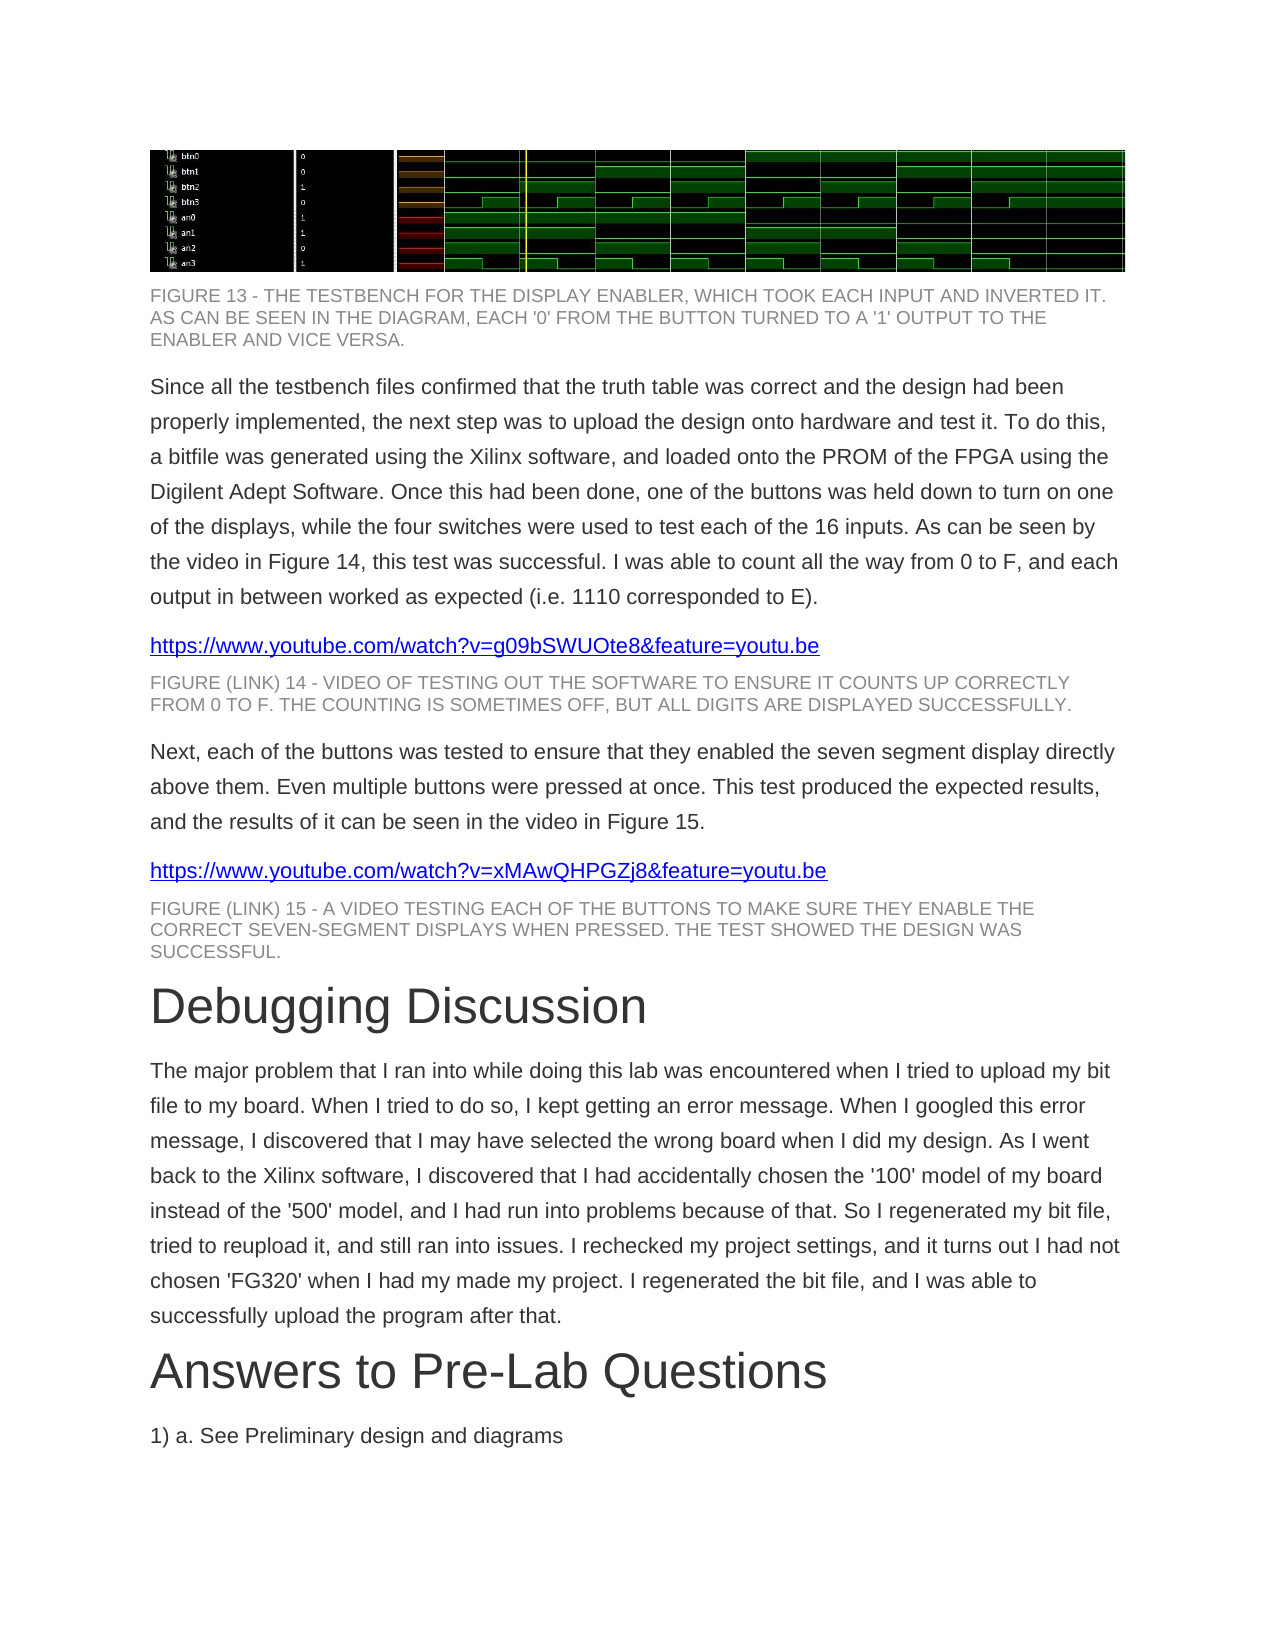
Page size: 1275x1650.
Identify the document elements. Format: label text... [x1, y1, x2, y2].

text https://www.youtube.com/watch?v=g09bSWUOte8&feature=youtu.be [150, 623, 1125, 658]
text 1) a. See Preliminary design and diagrams [150, 1413, 1125, 1448]
text FIGURE (link) 14 - VIDEO OF TESTING OUT THE SOFTWARE TO ENSURE IT COUNTS UP CORRECTLY FROM 0 TO F. THE COUNTING IS SOMETIMES OFF, BUT ALL DIGITS ARE DISPLAYED SUCCESSFULLY. [150, 672, 1125, 715]
text Answers to Pre-Lab Questions [150, 1342, 1125, 1399]
text Debugging Discussion [150, 976, 1125, 1034]
text Since all the testbench files confirmed that the truth table was correct and the design had been properly implemented, the next step was to upload the design onto hardware and test it. To do this, a bitfile was generated using the Xilinx software, and loaded onto the PROM of the FPGA using the Digilent Adept Software. Once this had been done, one of the buttons was held down to turn on one of the displays, while the four switches were used to test each of the 16 inputs. As can be seen by the video in Figure 14, this test was successful. I was able to count all the way from 0 to F, and each output in between worked as expected (i.e. 1110 corresponded to E). [150, 364, 1125, 609]
text FIGURE (link) 15 - A VIDEO TESTING EACH OF THE BUTTONS TO MAKE SURE THEY ENABLE THE CORRECT SEVEN-SEGMENT DISPLAYS WHEN PRESSED. THE TEST SHOWED THE DESIGN WAS SUCCESSFUL. [150, 897, 1125, 962]
picture [150, 150, 1125, 272]
text Next, each of the buttons was tested to ensure that they enabled the seven segment display directly above them. Even multiple buttons were pressed at once. This test produced the expected results, and the results of it can be seen in the video in Figure 15. [150, 729, 1125, 834]
text https://www.youtube.com/watch?v=xMAwQHPGZj8&feature=youtu.be [150, 848, 1125, 883]
text FIGURE 13 - THE TESTBENCH FOR THE DISPLAY ENABLER, WHICH TOOK EACH INPUT AND INVERTED IT. AS CAN BE SEEN IN THE DIAGRAM, EACH '0' FROM THE BUTTON TURNED TO A '1' OUTPUT TO THE ENABLER AND VICE VERSA. [150, 285, 1125, 350]
text The major problem that I ran into while doing this lab was encountered when I tried to upload my bit file to my board. When I tried to do so, I kept getting an error message. When I googled this error message, I discovered that I may have selected the wrong board when I did my design. As I went back to the Xilinx software, I discovered that I had accidentally chosen the '100' model of my board instead of the '500' model, and I had run into problems because of that. So I regenerated my bit file, tried to reupload it, and still ran into issues. I rechecked my project settings, and it turns out I had not chosen 'FG320' when I had my made my project. I regenerated the bit file, and I was able to successfully upload the program after that. [150, 1048, 1125, 1328]
